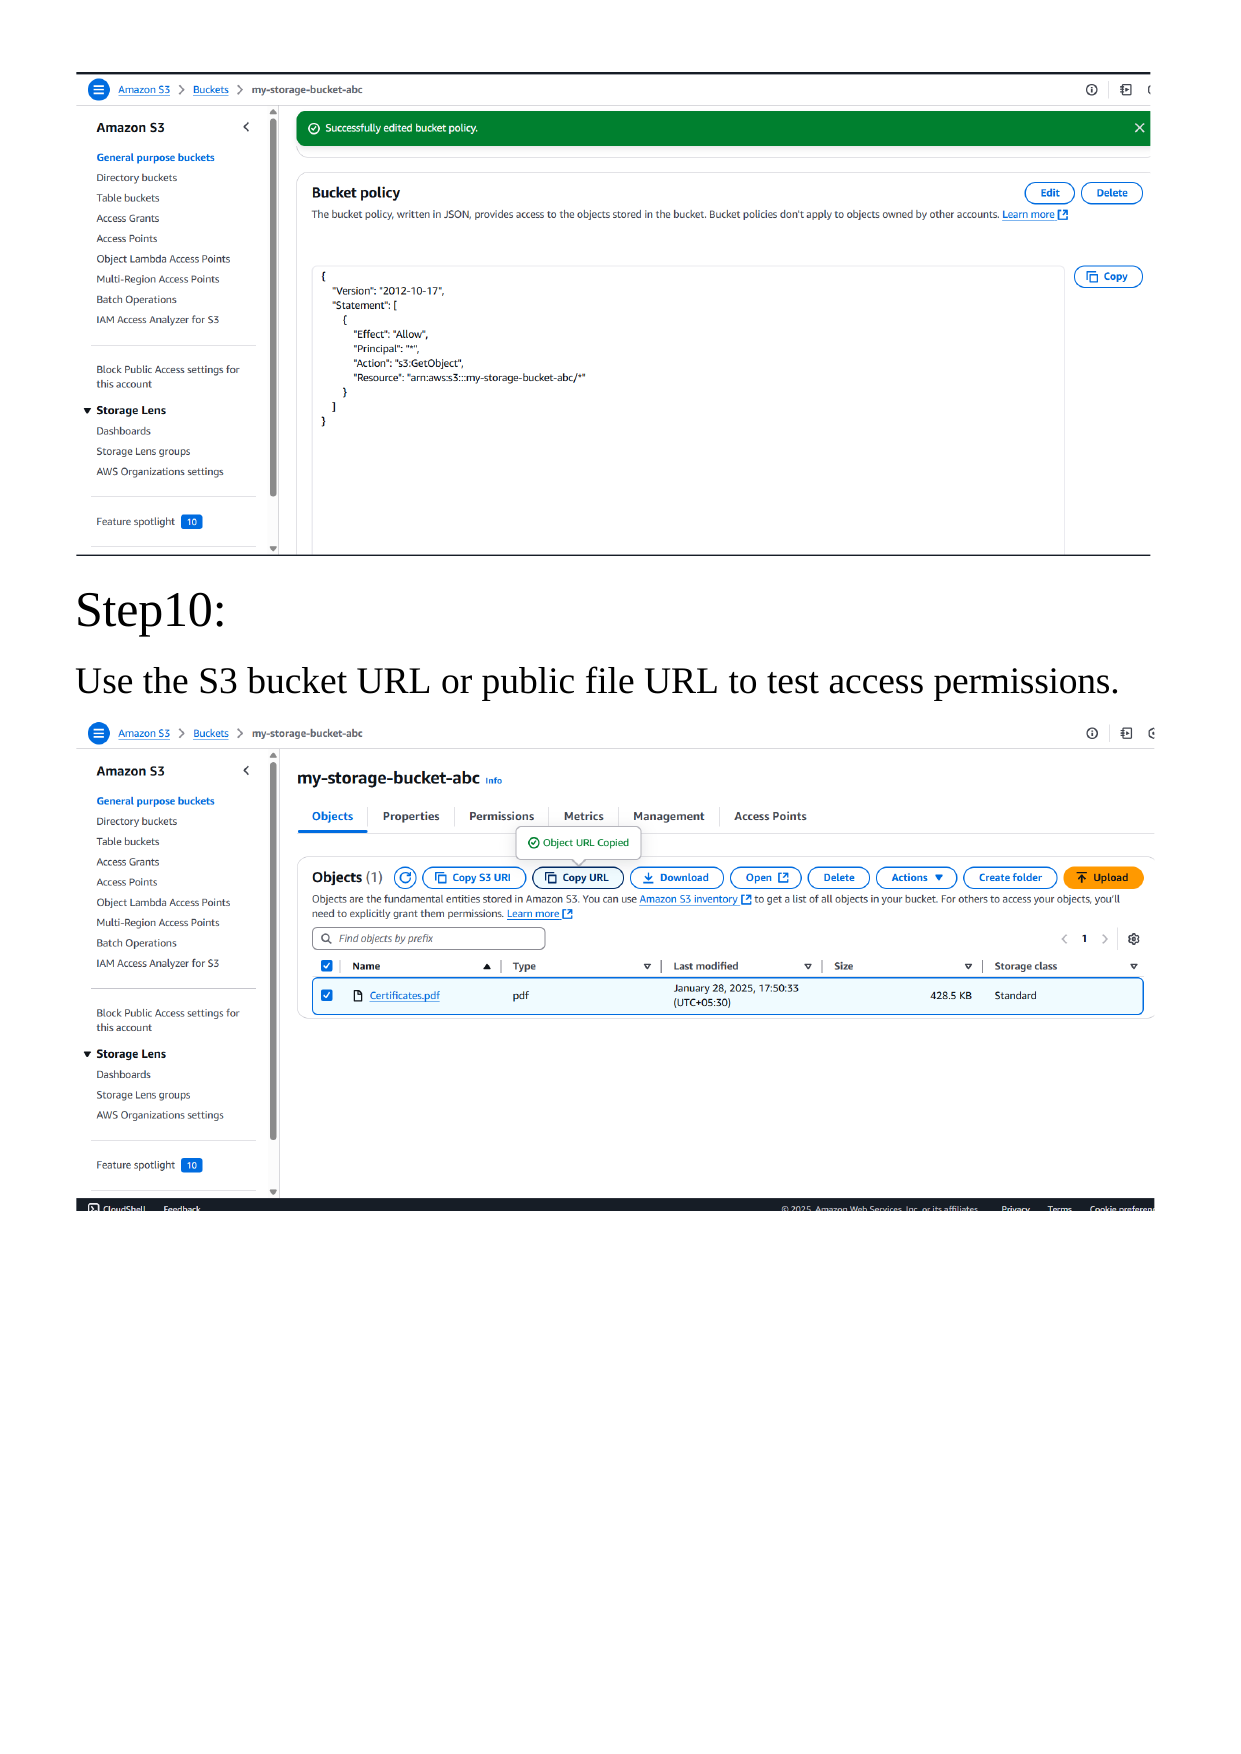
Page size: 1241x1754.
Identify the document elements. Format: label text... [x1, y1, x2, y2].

subtitle Step10: [75, 579, 1196, 637]
picture [76, 72, 1151, 556]
text Use the S3 bucket URL or public file URL to test access permissions. [75, 658, 1196, 701]
picture [76, 722, 1155, 1211]
